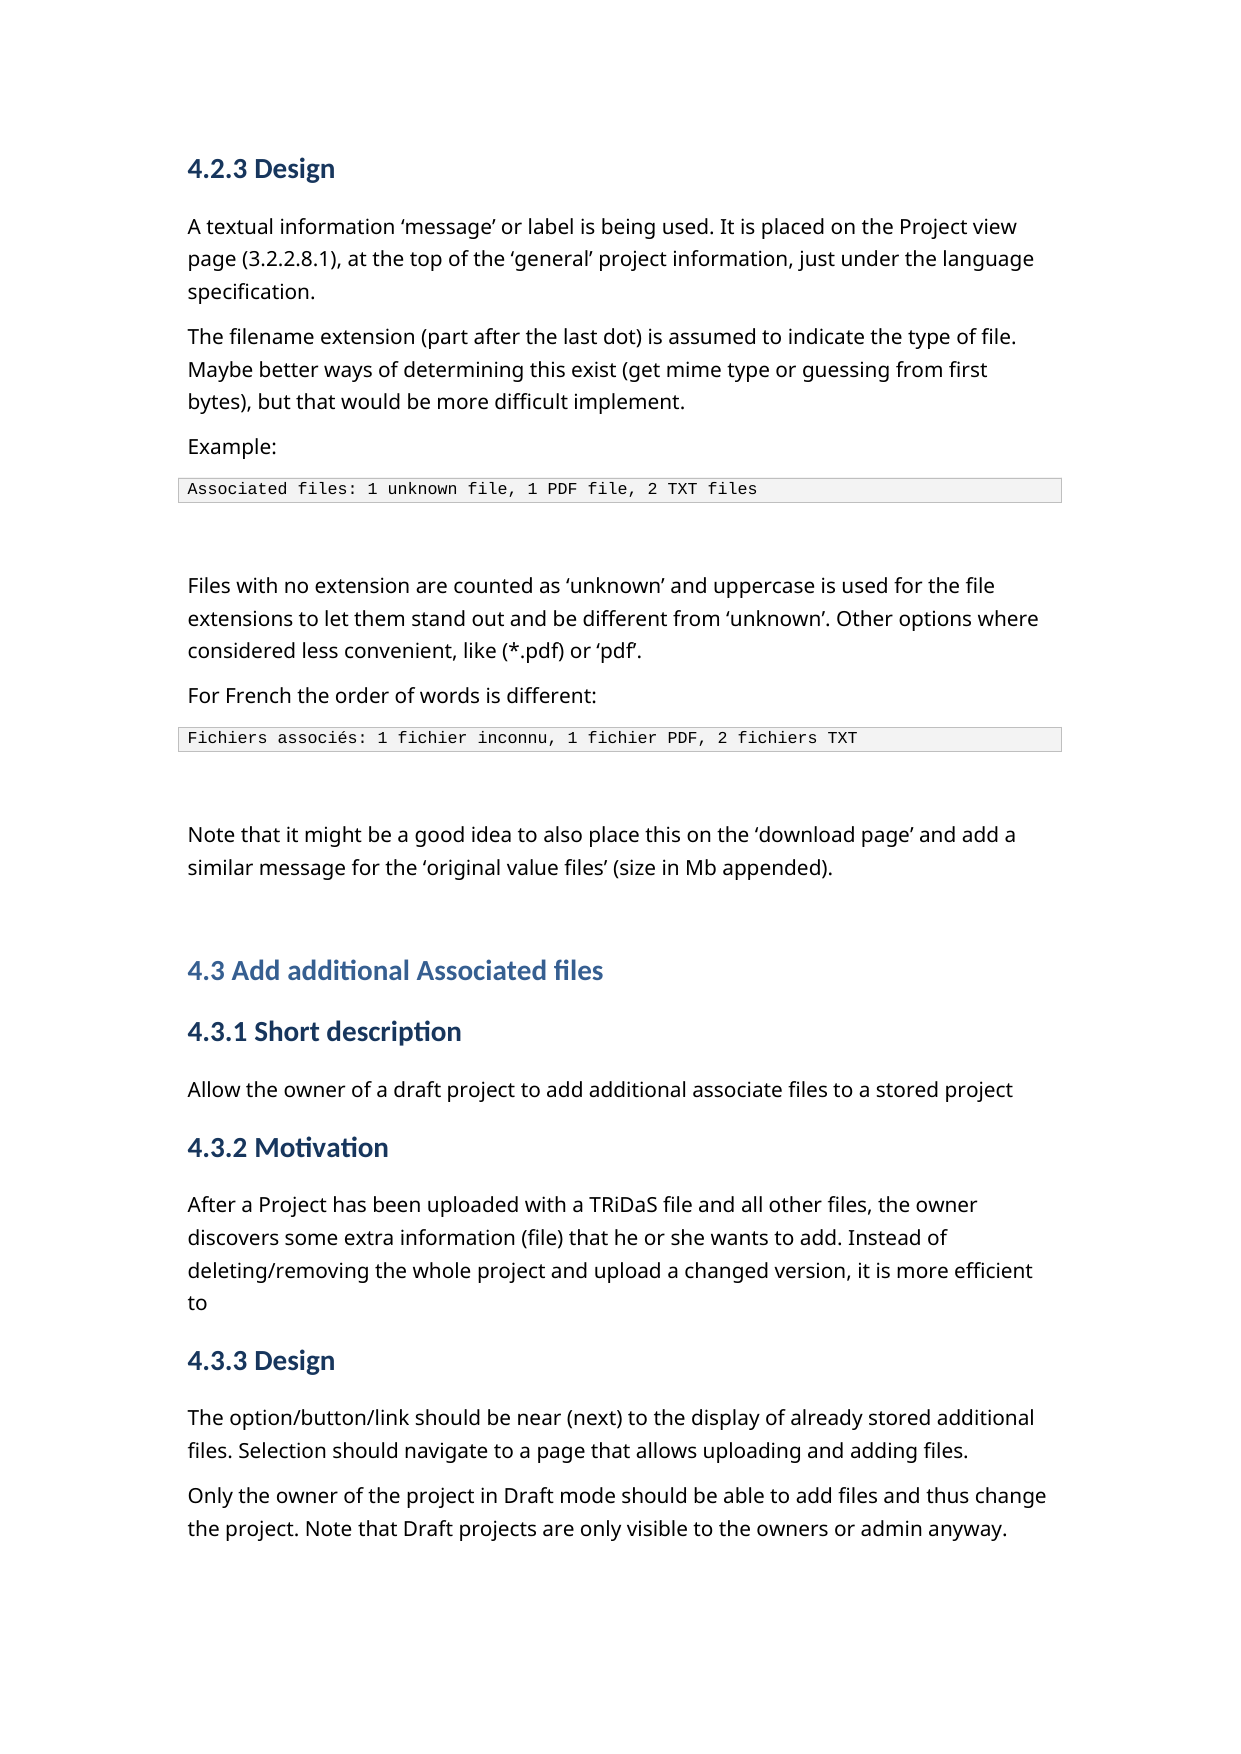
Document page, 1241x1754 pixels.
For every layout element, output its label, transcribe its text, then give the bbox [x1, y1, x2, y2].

text Allow the owner of a draft project to add additional associate files to a stored project [187, 1075, 1053, 1104]
text For French the order of words is different: [187, 682, 1053, 710]
subtitle Short description [187, 1013, 1053, 1049]
subtitle Add additional Associated files [187, 952, 1053, 987]
text The option/button/link should be near (next) to the display of already stored additional files. Selection should navigate to a page that allows uploading and adding files. [187, 1403, 1053, 1464]
subtitle Design [187, 1342, 1053, 1377]
text Only the owner of the project in Draft mode should be able to add files and thus change the project. Note that Draft projects are only visible to the owners or admin anyway. [187, 1481, 1053, 1542]
text Files with no extension are counted as ‘unknown’ and uppercase is used for the file extensions to let them stand out and be different from ‘unknown’. Other options where considered less convenient, like (*.pdf) or ‘pdf’. [187, 571, 1053, 665]
text After a Project has been uploaded with a TRiDaS file and all other files, the owner discovers some extra information (file) that he or she wants to add. Instead of deleting/removing the whole project and upload a changed version, it is more efficient to [187, 1191, 1053, 1317]
text Fichiers associés: 1 fichier inconnu, 1 fichier PDF, 2 fichiers TXT [179, 728, 1061, 751]
subtitle Design [187, 150, 1053, 186]
subtitle Motivation [187, 1129, 1053, 1164]
text The filename extension (part after the last dot) is assumed to indicate the type of file. Maybe better ways of determining this exist (get mime type or guessing from first bytes), but that would be more difficult implement. [187, 322, 1053, 416]
text A textual information ‘message’ or label is being used. It is placed on the Project view page (3.2.2.8.1), at the top of the ‘general’ project information, just under the language specification. [187, 212, 1053, 305]
text Example: [187, 432, 1053, 461]
text Note that it might be a good idea to also place this on the ‘download page’ and add a similar message for the ‘original value files’ (size in Mb appended). [187, 821, 1053, 882]
text Associated files: 1 unknown file, 1 PDF file, 2 TXT files [179, 479, 1061, 502]
